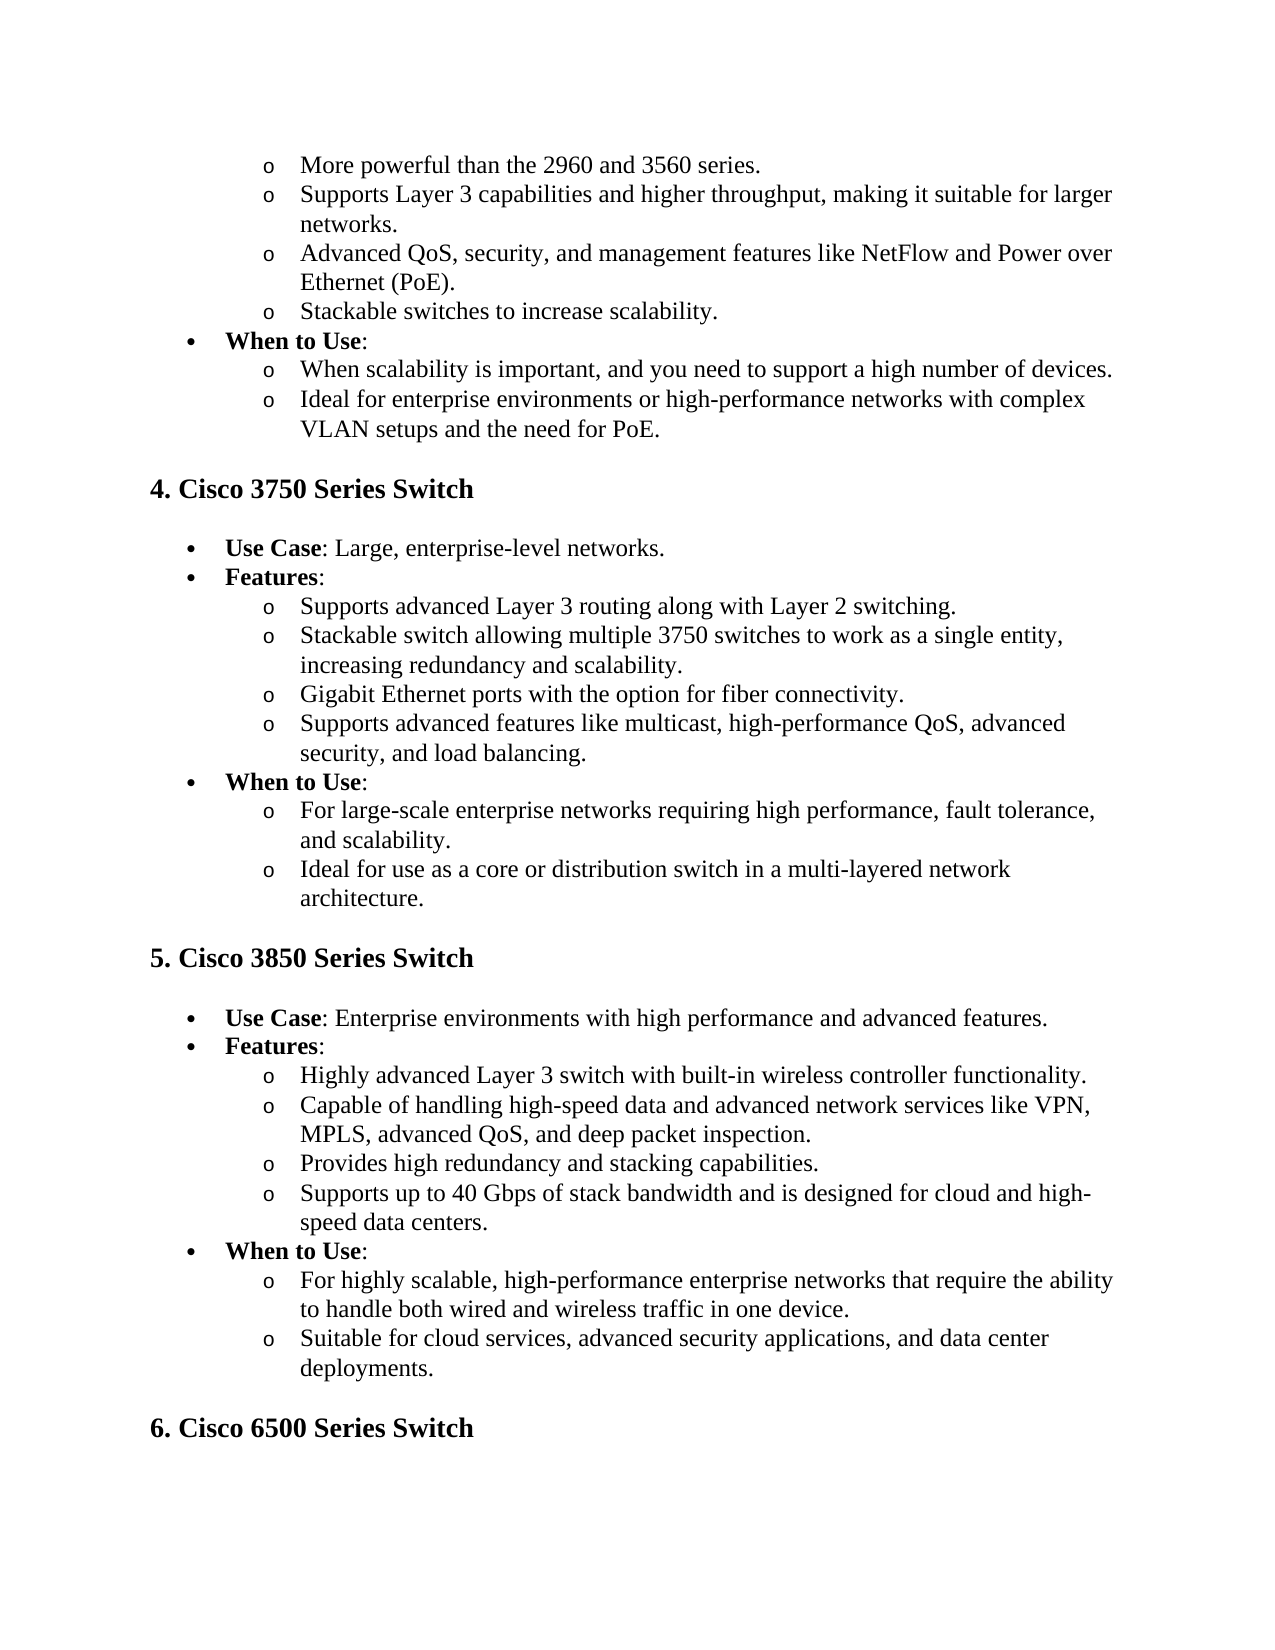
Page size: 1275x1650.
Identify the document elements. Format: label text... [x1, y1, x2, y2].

list Supports Layer 3 capabilities and higher throughput, making it suitable for larger networks. [262, 179, 1125, 238]
list When to Use: [187, 1236, 1125, 1265]
list Advanced QoS, security, and management features like NetFlow and Power over Ethernet (PoE). [262, 238, 1125, 296]
list Ideal for use as a core or distribution switch in a multi-layered network architecture. [262, 854, 1125, 912]
list For large-scale enterprise networks requiring high performance, fault tolerance, and scalability. [262, 795, 1125, 854]
list Gigabit Ethernet ports with the option for fiber connectivity. [262, 679, 1125, 708]
list Use Case: Large, enterprise-level networks. [187, 533, 1125, 562]
list Features: [187, 562, 1125, 591]
list Features: [187, 1031, 1125, 1060]
list Use Case: Enterprise environments with high performance and advanced features. [187, 1003, 1125, 1031]
list When to Use: [187, 767, 1125, 795]
list Stackable switch allowing multiple 3750 switches to work as a single entity, increasing redundancy and scalability. [262, 620, 1125, 679]
list When to Use: [187, 326, 1125, 354]
text 5. Cisco 3850 Series Switch [150, 941, 1125, 973]
list Supports advanced features like multicast, high-performance QoS, advanced security, and load balancing. [262, 708, 1125, 767]
list Capable of handling high-speed data and advanced network services like VPN, MPLS, advanced QoS, and deep packet inspection. [262, 1090, 1125, 1148]
list Supports up to 40 Gbps of stack bandwidth and is designed for cloud and high-speed data centers. [262, 1178, 1125, 1236]
list When scalability is important, and you need to support a high number of devices. [262, 354, 1125, 384]
text 6. Cisco 6500 Series Switch [150, 1411, 1125, 1443]
list Suitable for cloud services, advanced security applications, and data center deployments. [262, 1323, 1125, 1381]
list More powerful than the 2960 and 3560 series. [262, 150, 1125, 179]
text 4. Cisco 3750 Series Switch [150, 472, 1125, 504]
list For highly scalable, high-performance enterprise networks that require the ability to handle both wired and wireless traffic in one device. [262, 1265, 1125, 1323]
list Provides high redundancy and stacking capabilities. [262, 1148, 1125, 1178]
list Supports advanced Layer 3 routing along with Layer 2 switching. [262, 591, 1125, 620]
list Ideal for enterprise environments or high-performance networks with complex VLAN setups and the need for PoE. [262, 384, 1125, 442]
list Stackable switches to increase scalability. [262, 296, 1125, 326]
list Highly advanced Layer 3 switch with built-in wireless controller functionality. [262, 1060, 1125, 1090]
